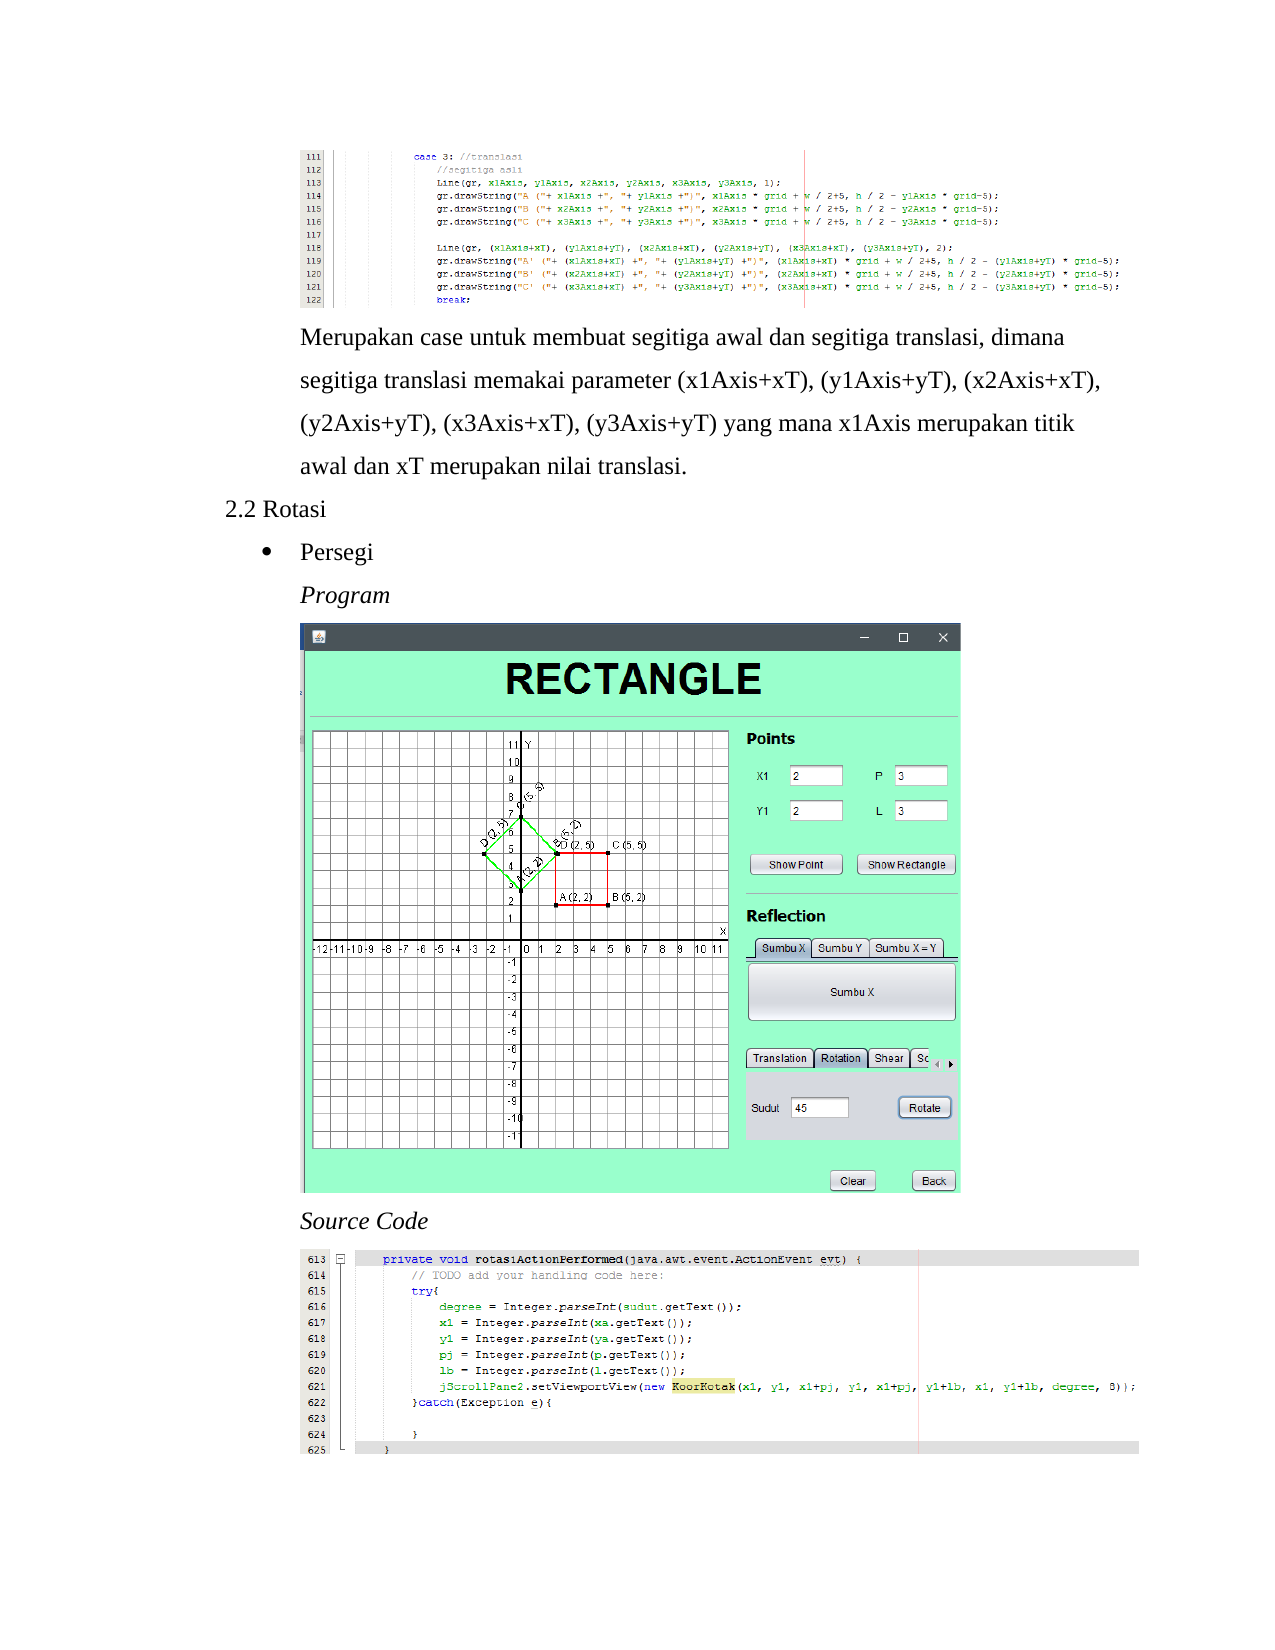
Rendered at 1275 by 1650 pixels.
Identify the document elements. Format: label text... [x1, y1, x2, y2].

list Source Code [300, 1206, 1125, 1235]
picture [300, 150, 1129, 308]
list Program [300, 580, 1125, 609]
list Persegi [262, 537, 1125, 566]
list Merupakan case untuk membuat segitiga awal dan segitiga translasi, dimana segitiga translasi memakai parameter (x1Axis+xT), (y1Axis+yT), (x2Axis+xT), (y2Axis+yT), (x3Axis+xT), (y3Axis+yT) yang mana x1Axis merupakan titik awal dan xT merupakan nilai translasi. [300, 322, 1125, 480]
picture [300, 623, 961, 1193]
list Rotasi [225, 494, 1125, 523]
picture [300, 1249, 1139, 1454]
